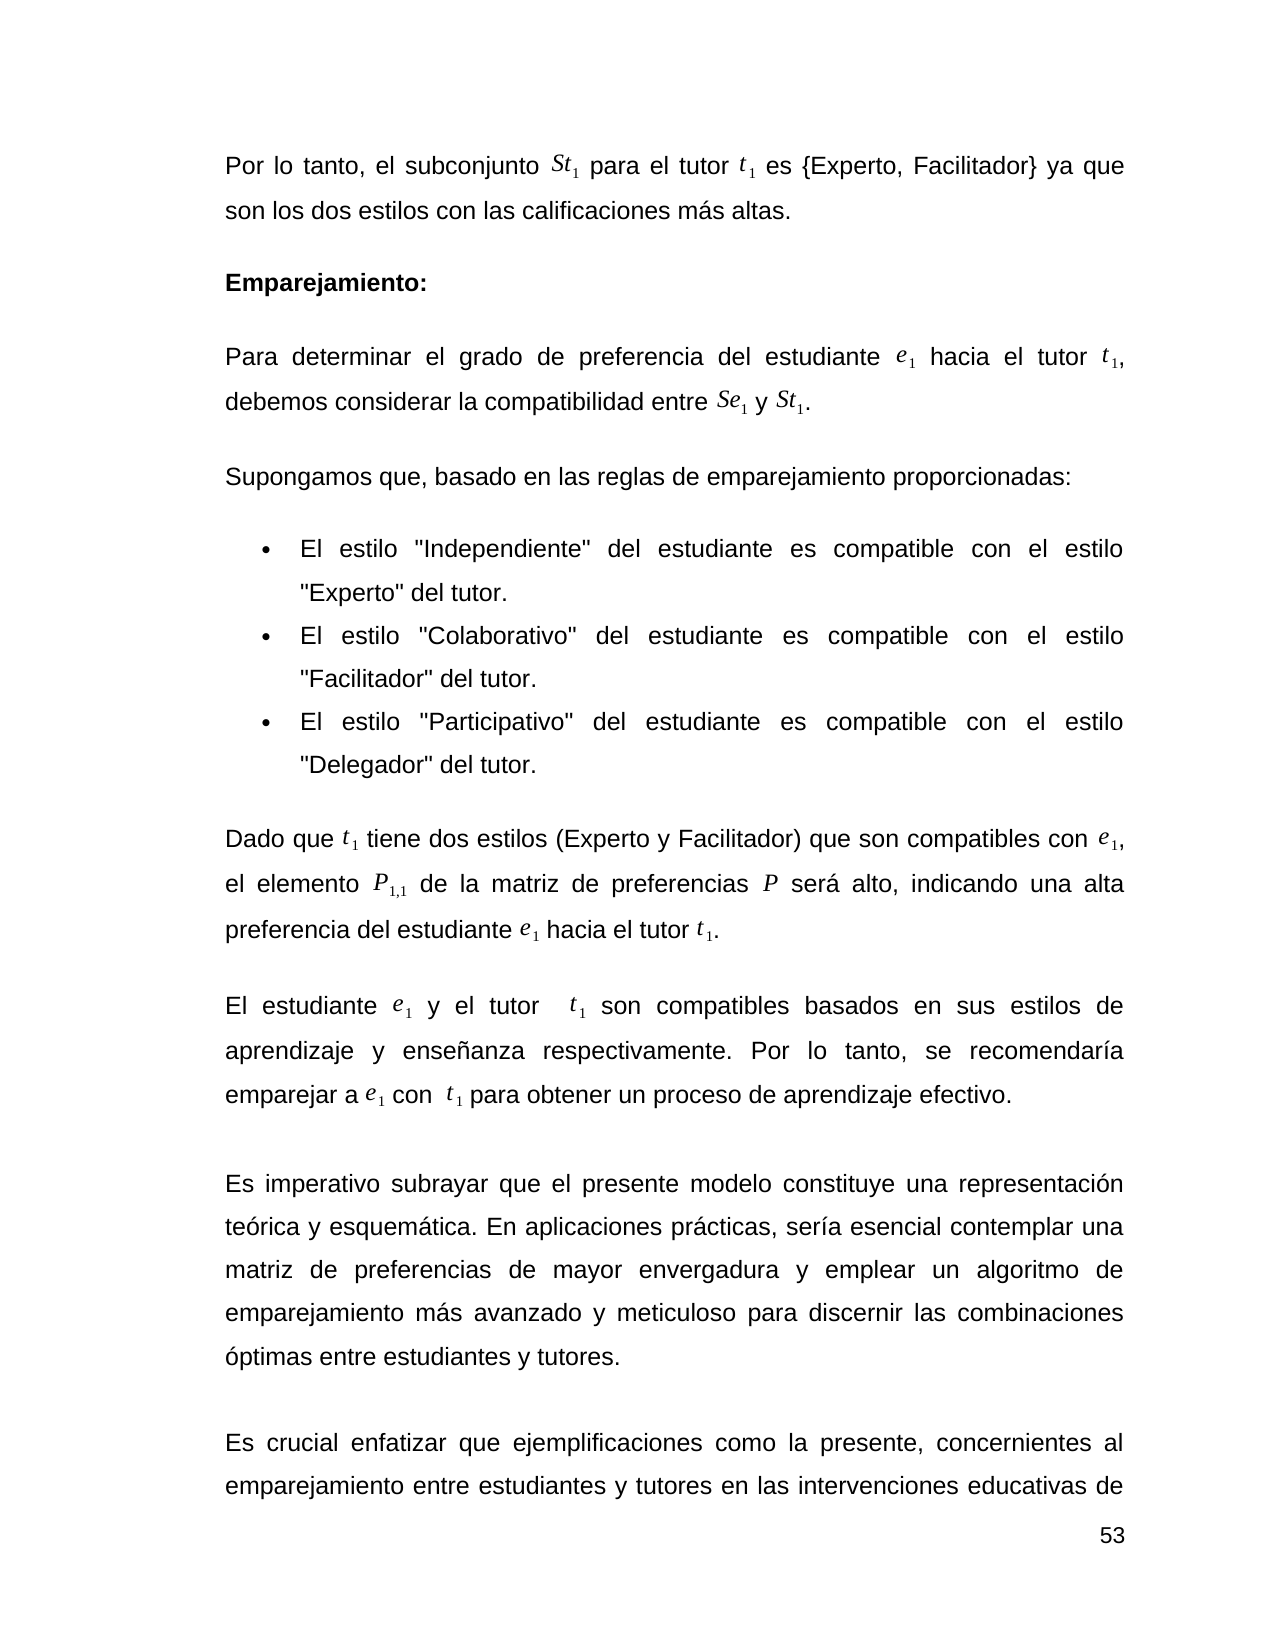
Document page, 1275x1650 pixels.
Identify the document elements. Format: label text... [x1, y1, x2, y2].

list El estilo "Independiente" del estudiante es compatible con el estilo "Experto" del tutor. [262, 534, 1125, 606]
text Por lo tanto, el subconjunto ​​ para el tutor ​ es {Experto, Facilitador} ya que son los dos estilos con las calificaciones más altas. [225, 150, 1125, 224]
list El estilo "Colaborativo" del estudiante es compatible con el estilo "Facilitador" del tutor. [262, 621, 1125, 693]
list El estilo "Participativo" del estudiante es compatible con el estilo "Delegador" del tutor. [262, 707, 1125, 779]
text Es imperativo subrayar que el presente modelo constituye una representación teórica y esquemática. En aplicaciones prácticas, sería esencial contemplar una matriz de preferencias de mayor envergadura y emplear un algoritmo de emparejamiento más avanzado y meticuloso para discernir las combinaciones óptimas entre estudiantes y tutores. [225, 1169, 1125, 1370]
text Para determinar el grado de preferencia del estudiante ​ hacia el tutor ​, debemos considerar la compatibilidad entre ​​ y ​​. [225, 340, 1125, 417]
text Dado que ​ tiene dos estilos (Experto y Facilitador) que son compatibles con ​, el elemento ​ de la matriz de preferencias será alto, indicando una alta preferencia del estudiante ​ hacia el tutor ​. [225, 822, 1125, 945]
text Supongamos que, basado en las reglas de emparejamiento proporcionadas: [225, 462, 1125, 491]
text Emparejamiento: [225, 268, 1125, 297]
text El estudiante y el tutor son compatibles basados en sus estilos de aprendizaje y enseñanza respectivamente. Por lo tanto, se recomendaría emparejar a ​ con ​ para obtener un proceso de aprendizaje efectivo. [225, 990, 1125, 1110]
